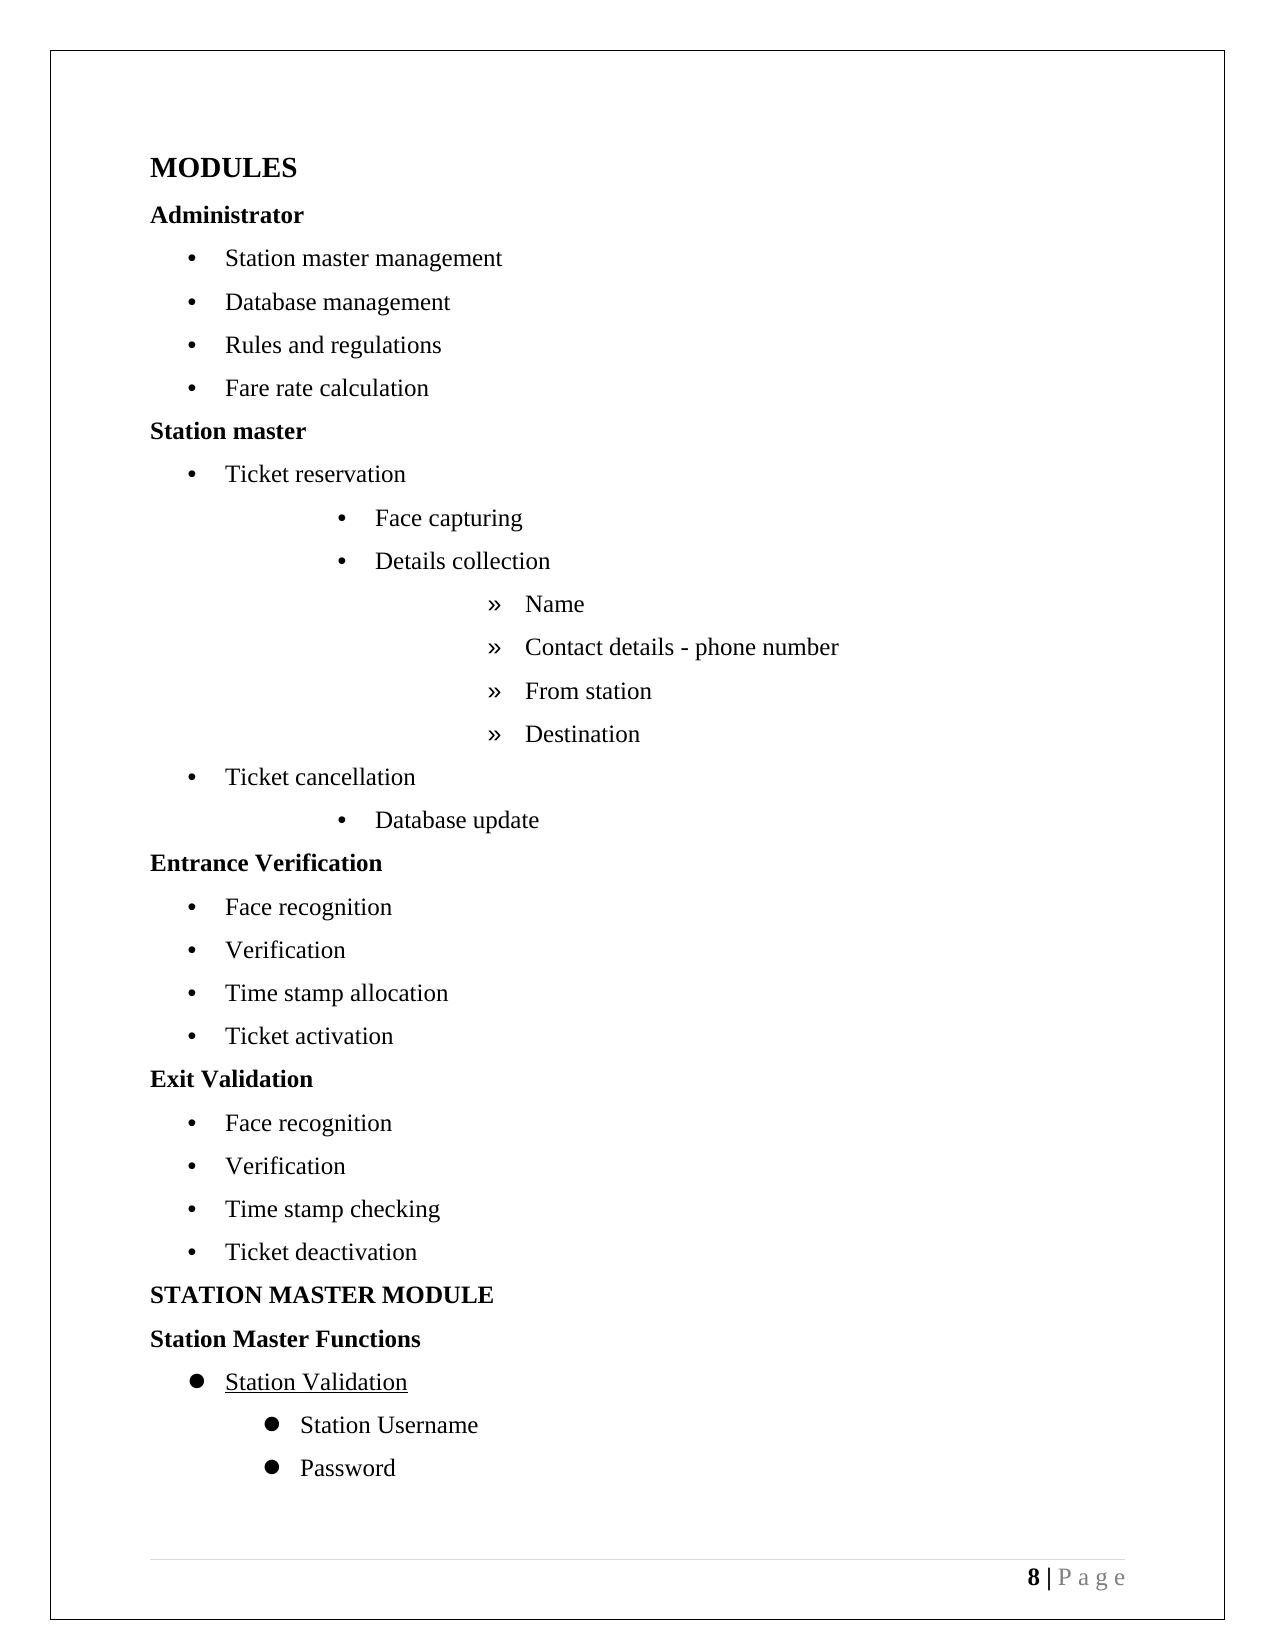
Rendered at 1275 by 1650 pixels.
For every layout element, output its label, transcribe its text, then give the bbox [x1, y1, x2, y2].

text Administrator [150, 200, 1125, 229]
list Time stamp allocation [187, 978, 1125, 1007]
list From station [487, 676, 1125, 704]
text MODULES [150, 150, 1125, 183]
list Database management [187, 287, 1125, 316]
list Ticket activation [187, 1021, 1125, 1050]
text Station Master Functions [150, 1324, 1125, 1352]
list Face recognition [187, 892, 1125, 921]
list Fare rate calculation [187, 373, 1125, 402]
list Database update [337, 805, 1125, 834]
list Station master management [187, 243, 1125, 272]
text STATION MASTER MODULE [150, 1281, 1125, 1309]
list Destination [487, 719, 1125, 748]
list Face recognition [187, 1108, 1125, 1137]
list Ticket deactivation [187, 1237, 1125, 1266]
list Contact details - phone number [487, 632, 1125, 661]
list Ticket reservation [187, 459, 1125, 488]
list Name [487, 589, 1125, 618]
list Time stamp checking [187, 1194, 1125, 1223]
list Station Username [262, 1410, 1125, 1439]
list Face capturing [337, 503, 1125, 532]
list Rules and regulations [187, 330, 1125, 359]
text Station master [150, 416, 1125, 445]
list Details collection [337, 546, 1125, 575]
list Password [262, 1453, 1125, 1482]
list Ticket cancellation [187, 762, 1125, 791]
text Entrance Verification [150, 848, 1125, 877]
list Station Validation [187, 1367, 1125, 1396]
list Verification [187, 1151, 1125, 1180]
list Verification [187, 935, 1125, 964]
text Exit Validation [150, 1064, 1125, 1093]
